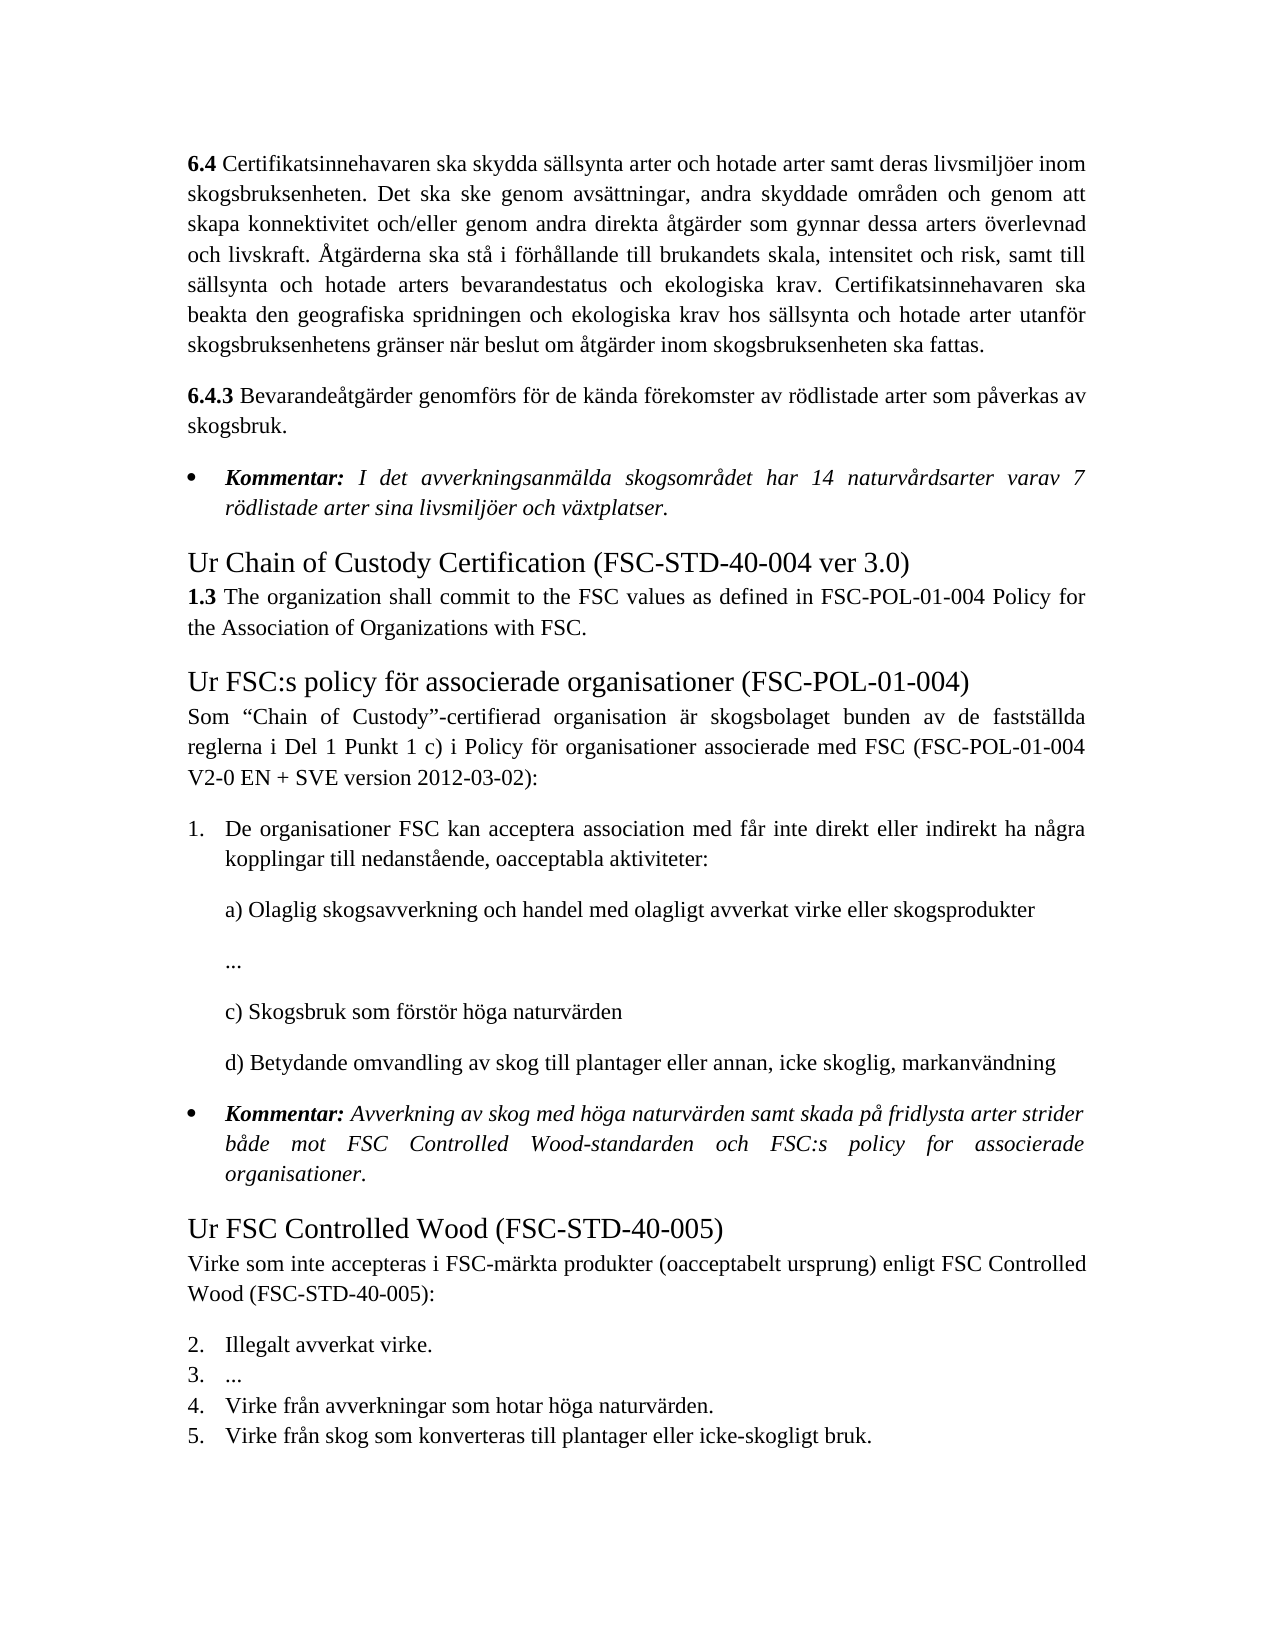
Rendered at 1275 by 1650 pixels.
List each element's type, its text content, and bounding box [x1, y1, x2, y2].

list Virke från skog som konverteras till plantager eller icke-skogligt bruk. [187, 1422, 1087, 1448]
text d) Betydande omvandling av skog till plantager eller annan, icke skoglig, markanvändning [225, 1049, 1087, 1075]
text a) Olaglig skogsavverkning och handel med olagligt avverkat virke eller skogsprodukter [225, 896, 1087, 922]
list Virke från avverkningar som hotar höga naturvärden. [187, 1392, 1087, 1418]
text 6.4.3 Bevarandeåtgärder genomförs för de kända förekomster av rödlistade arter som påverkas av skogsbruk. [187, 382, 1087, 439]
subtitle Ur FSC Controlled Wood (FSC-STD-40-005) [187, 1211, 1087, 1245]
text Som “Chain of Custody”-certifierad organisation är skogsbolaget bunden av de fastställda reglerna i Del 1 Punkt 1 c) i Policy för organisationer associerade med FSC (FSC-POL-01-004 V2-0 EN + SVE version 2012-03-02): [187, 703, 1087, 790]
list Illegalt avverkat virke. [187, 1331, 1087, 1358]
subtitle Ur FSC:s policy för associerade organisationer (FSC-POL-01-004) [187, 664, 1087, 698]
text ... [225, 947, 1087, 973]
list De organisationer FSC kan acceptera association med får inte direkt eller indirekt ha några kopplingar till nedanstående, oacceptabla aktiviteter: [187, 814, 1087, 871]
text 6.4 Certifikatsinnehavaren ska skydda sällsynta arter och hotade arter samt deras livsmiljöer inom skogsbruksenheten. Det ska ske genom avsättningar, andra skyddade områden och genom att skapa konnektivitet och/eller genom andra direkta åtgärder som gynnar dessa arters överlevnad och livskraft. Åtgärderna ska stå i förhållande till brukandets skala, intensitet och risk, samt till sällsynta och hotade arters bevarandestatus och ekologiska krav. Certifikatsinnehavaren ska beakta den geografiska spridningen och ekologiska krav hos sällsynta och hotade arter utanför skogsbruksenhetens gränser när beslut om åtgärder inom skogsbruksenheten ska fattas. [187, 150, 1087, 358]
list ... [187, 1361, 1087, 1388]
text 1.3 The organization shall commit to the FSC values as defined in FSC-POL-01-004 Policy for the Association of Organizations with FSC. [187, 583, 1087, 640]
list Kommentar: I det avverkningsanmälda skogsområdet har 14 naturvårdsarter varav 7 rödlistade arter sina livsmiljöer och växtplatser. [187, 463, 1087, 520]
text Virke som inte accepteras i FSC-märkta produkter (oacceptabelt ursprung) enligt FSC Controlled Wood (FSC-STD-40-005): [187, 1250, 1087, 1307]
subtitle Ur Chain of Custody Certification (FSC-STD-40-004 ver 3.0) [187, 545, 1087, 578]
text c) Skogsbruk som förstör höga naturvärden [225, 998, 1087, 1024]
